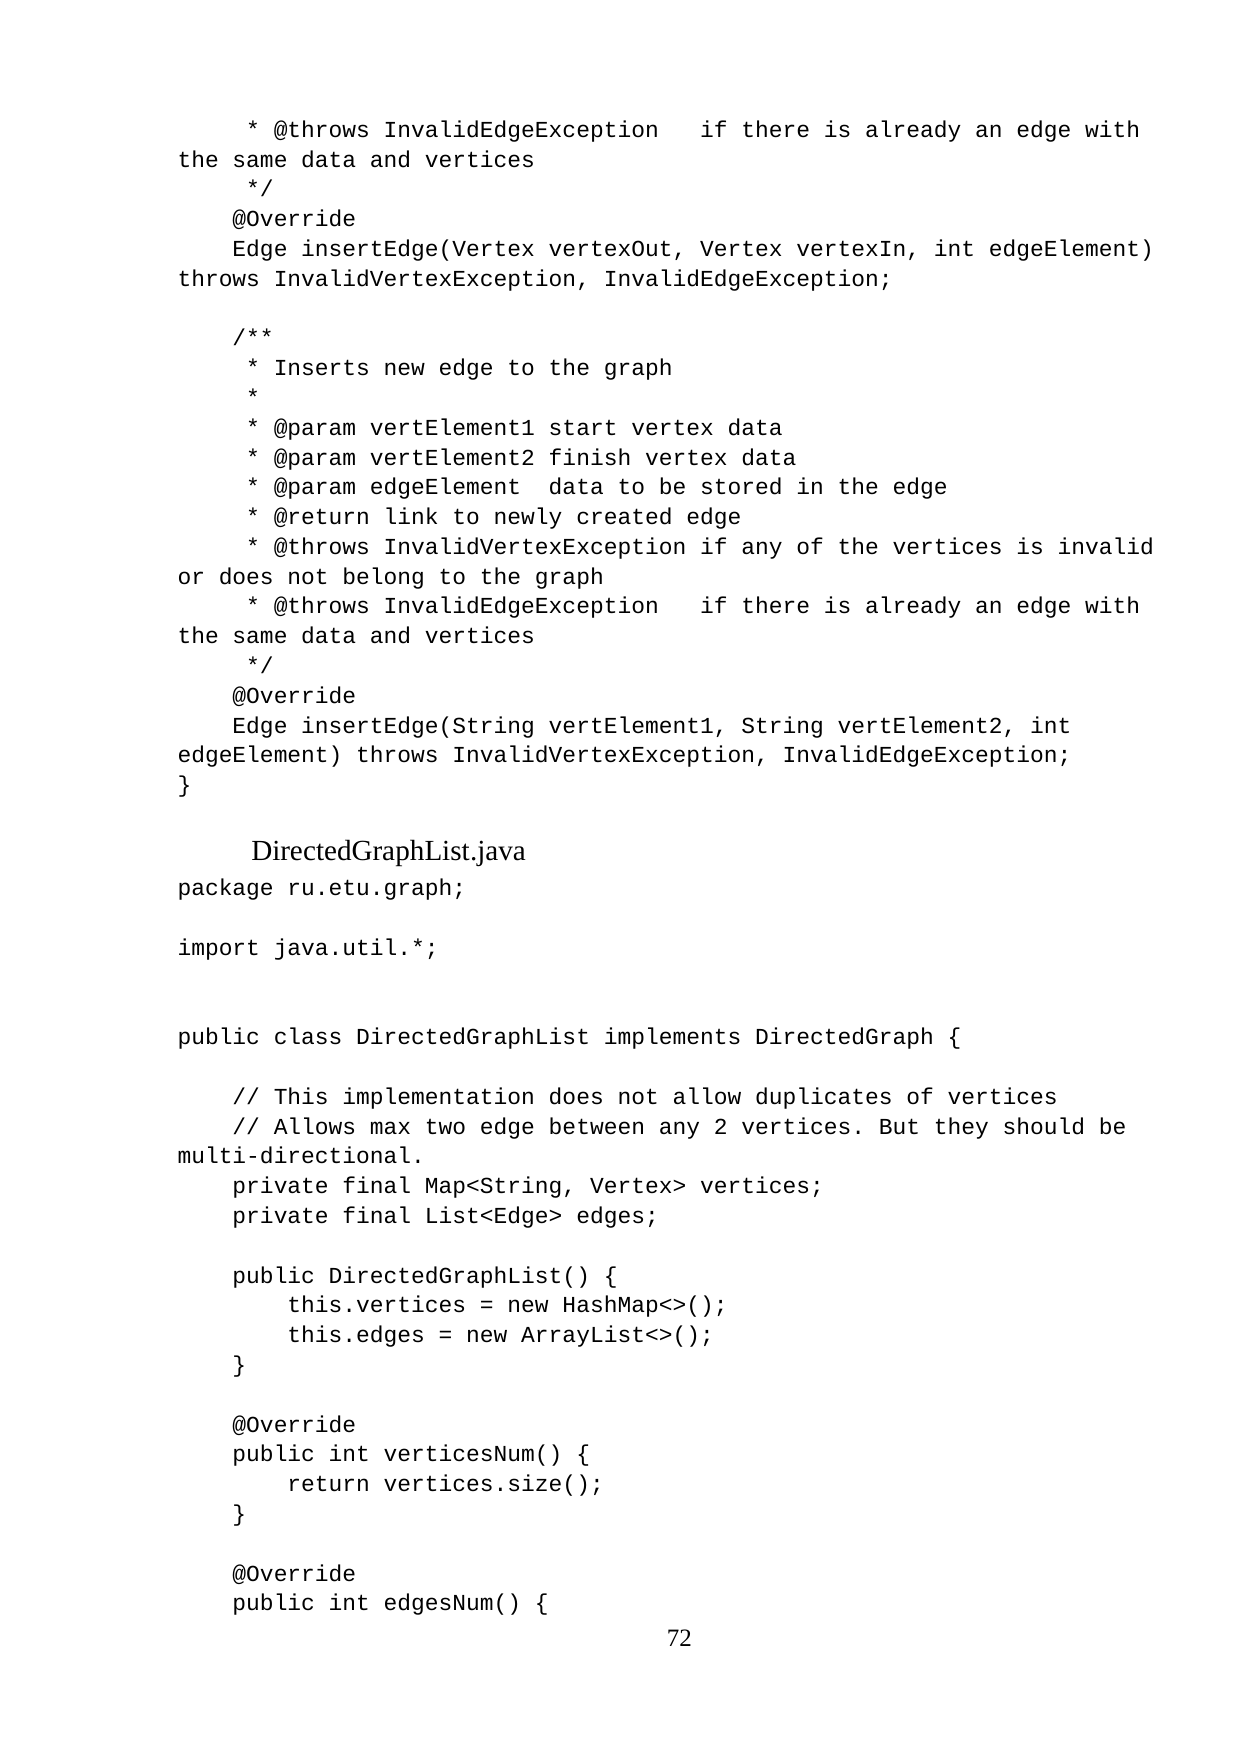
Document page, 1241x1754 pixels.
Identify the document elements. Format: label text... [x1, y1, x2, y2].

text // This implementation does not allow duplicates of vertices [177, 1085, 1181, 1111]
text * @throws InvalidEdgeException if there is already an edge with the same data and vertices [177, 595, 1181, 651]
text } [177, 1502, 1181, 1528]
text Edge insertEdge(String vertElement1, String vertElement2, int edgeElement) throws InvalidVertexException, InvalidEdgeException; [177, 714, 1181, 770]
text * @return link to newly created edge [177, 505, 1181, 531]
text @Override [177, 684, 1181, 710]
text public int verticesNum() { [177, 1443, 1181, 1469]
text @Override [177, 1413, 1181, 1439]
text */ [177, 654, 1181, 680]
text public DirectedGraphList() { [177, 1264, 1181, 1290]
text return vertices.size(); [177, 1472, 1181, 1498]
text * Inserts new edge to the graph [177, 356, 1181, 382]
text @Override [177, 207, 1181, 233]
text this.edges = new ArrayList<>(); [177, 1323, 1181, 1349]
text * @param edgeElement data to be stored in the edge [177, 476, 1181, 502]
text * @param vertElement1 start vertex data [177, 416, 1181, 442]
text public class DirectedGraphList implements DirectedGraph { [177, 1026, 1181, 1052]
text // Allows max two edge between any 2 vertices. But they should be multi-directional. [177, 1115, 1181, 1171]
text @Override [177, 1562, 1181, 1588]
text * @param vertElement2 finish vertex data [177, 446, 1181, 472]
text DirectedGraphList.java [177, 833, 1181, 867]
text import java.util.*; [177, 936, 1181, 962]
text * @throws InvalidEdgeException if there is already an edge with the same data and vertices [177, 118, 1181, 174]
text } [177, 1353, 1181, 1379]
text } [177, 773, 1181, 799]
text /** [177, 327, 1181, 353]
text package ru.etu.graph; [177, 877, 1181, 903]
text * [177, 386, 1181, 412]
text public int edgesNum() { [177, 1592, 1181, 1618]
text private final Map<String, Vertex> vertices; [177, 1174, 1181, 1201]
text */ [177, 178, 1181, 204]
text private final List<Edge> edges; [177, 1204, 1181, 1230]
text * @throws InvalidVertexException if any of the vertices is invalid or does not belong to the graph [177, 535, 1181, 591]
text this.vertices = new HashMap<>(); [177, 1294, 1181, 1320]
text Edge insertEdge(Vertex vertexOut, Vertex vertexIn, int edgeElement) throws InvalidVertexException, InvalidEdgeException; [177, 237, 1181, 293]
